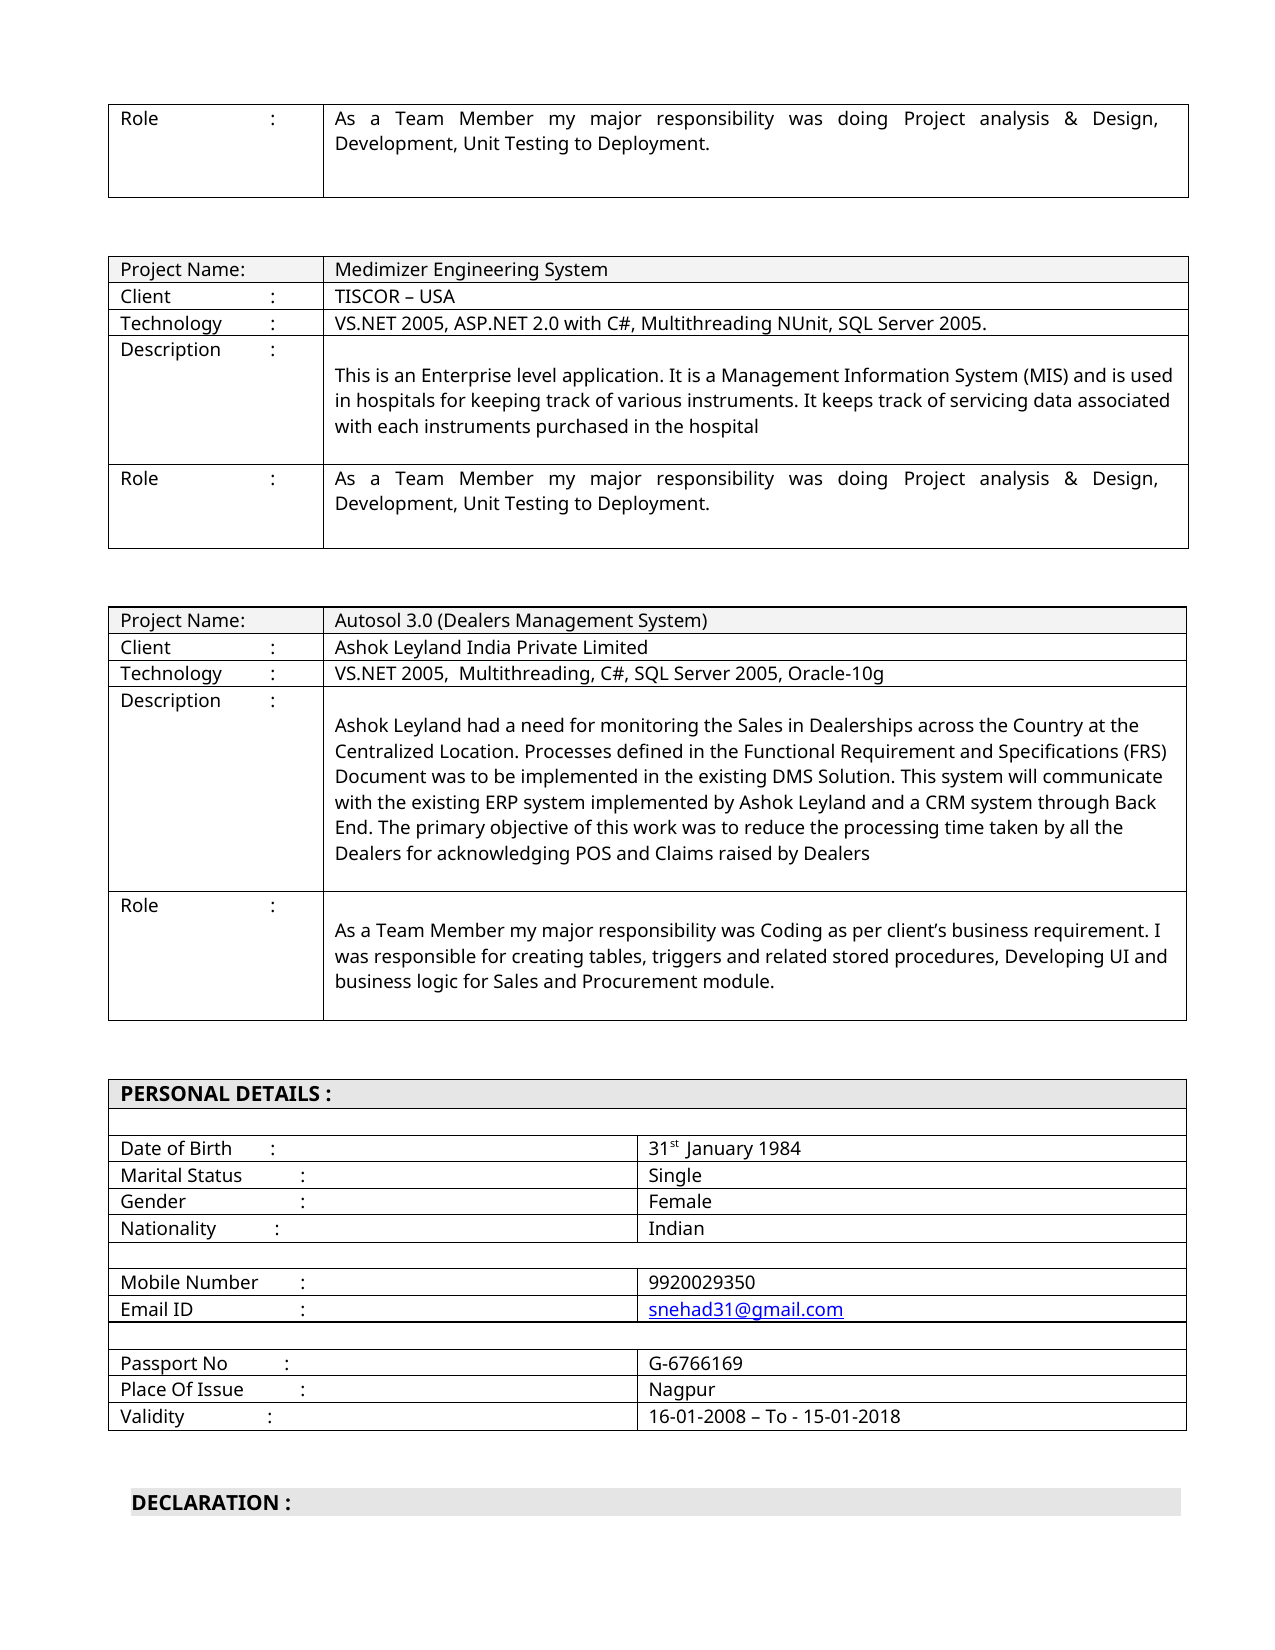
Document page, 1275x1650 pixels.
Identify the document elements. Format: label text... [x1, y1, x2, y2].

table_cell Gender : [109, 1189, 637, 1214]
table_cell Technology : [109, 310, 323, 335]
table_header Project Name : [109, 608, 323, 633]
table_cell As a Team Member my major responsibility was doing Project analysis & Design, Development, Unit Testing to Deployment. [324, 105, 1188, 197]
table_cell [109, 1109, 1186, 1134]
table_header Medimizer Engineering System [324, 257, 1188, 282]
table_cell Indian [638, 1215, 1186, 1242]
table_cell As a Team Member my major responsibility was Coding as per client’s business requirement. I was responsible for creating tables, triggers and related stored procedures, Developing UI and business logic for Sales and Procurement module. [324, 892, 1186, 1020]
table_cell Client : [109, 283, 323, 309]
table_cell Validity : [109, 1403, 637, 1429]
table_cell snehad31@gmail.com [638, 1296, 1186, 1321]
table_cell Role : [109, 892, 323, 1020]
table_cell Ashok Leyland had a need for monitoring the Sales in Dealerships across the Country at the Centralized Location. Processes defined in the Functional Requirement and Specifications (FRS) Document was to be implemented in the existing DMS Solution. This system will communicate with the existing ERP system implemented by Ashok Leyland and a CRM system through Back End. The primary objective of this work was to reduce the processing time taken by all the Dealers for acknowledging POS and Claims raised by Dealers [324, 687, 1186, 891]
table_cell Description : [109, 687, 323, 891]
table_cell Mobile Number : [109, 1269, 637, 1295]
table_header Project Name : [109, 257, 323, 282]
table_cell [109, 1243, 1186, 1268]
table_cell 9920029350 [638, 1269, 1186, 1295]
table_cell Female [638, 1189, 1186, 1214]
table_cell 16-01-2008 – To - 15-01-2018 [638, 1403, 1186, 1429]
table_cell Technology : [109, 661, 323, 686]
table_cell VS.NET 2005, ASP.NET 2.0 with C#, Multithreading NUnit, SQL Server 2005. [324, 310, 1188, 335]
table_header PERSONAL DETAILS : [109, 1080, 1186, 1108]
subtitle DECLARATION : [131, 1488, 1181, 1516]
table_cell This is an Enterprise level application. It is a Management Information System (MIS) and is used in hospitals for keeping track of various instruments. It keeps track of servicing data associated with each instruments purchased in the hospital [324, 336, 1188, 464]
table_cell Description : [109, 336, 323, 464]
table_cell 31st January 1984 [638, 1136, 1186, 1161]
table_cell Place Of Issue : [109, 1376, 637, 1402]
table_cell [109, 1323, 1186, 1349]
table_cell Single [638, 1162, 1186, 1188]
table_cell Ashok Leyland India Private Limited [324, 634, 1186, 659]
table_cell Client : [109, 634, 323, 659]
table_cell Marital Status : [109, 1162, 637, 1188]
table_cell Date of Birth : [109, 1136, 637, 1161]
table_cell G-6766169 [638, 1350, 1186, 1375]
table_cell Email ID : [109, 1296, 637, 1321]
table_cell Role : [109, 465, 323, 548]
table_cell As a Team Member my major responsibility was doing Project analysis & Design, Development, Unit Testing to Deployment. [324, 465, 1188, 548]
table_cell Passport No : [109, 1350, 637, 1375]
table_cell Nationality : [109, 1215, 637, 1242]
table_cell Nagpur [638, 1376, 1186, 1402]
table_cell Role : [109, 105, 323, 197]
table_cell TISCOR – USA [324, 283, 1188, 309]
table_cell VS.NET 2005, Multithreading, C#, SQL Server 2005, Oracle-10g [324, 661, 1186, 686]
table_header Autosol 3.0 (Dealers Management System) [324, 608, 1186, 633]
